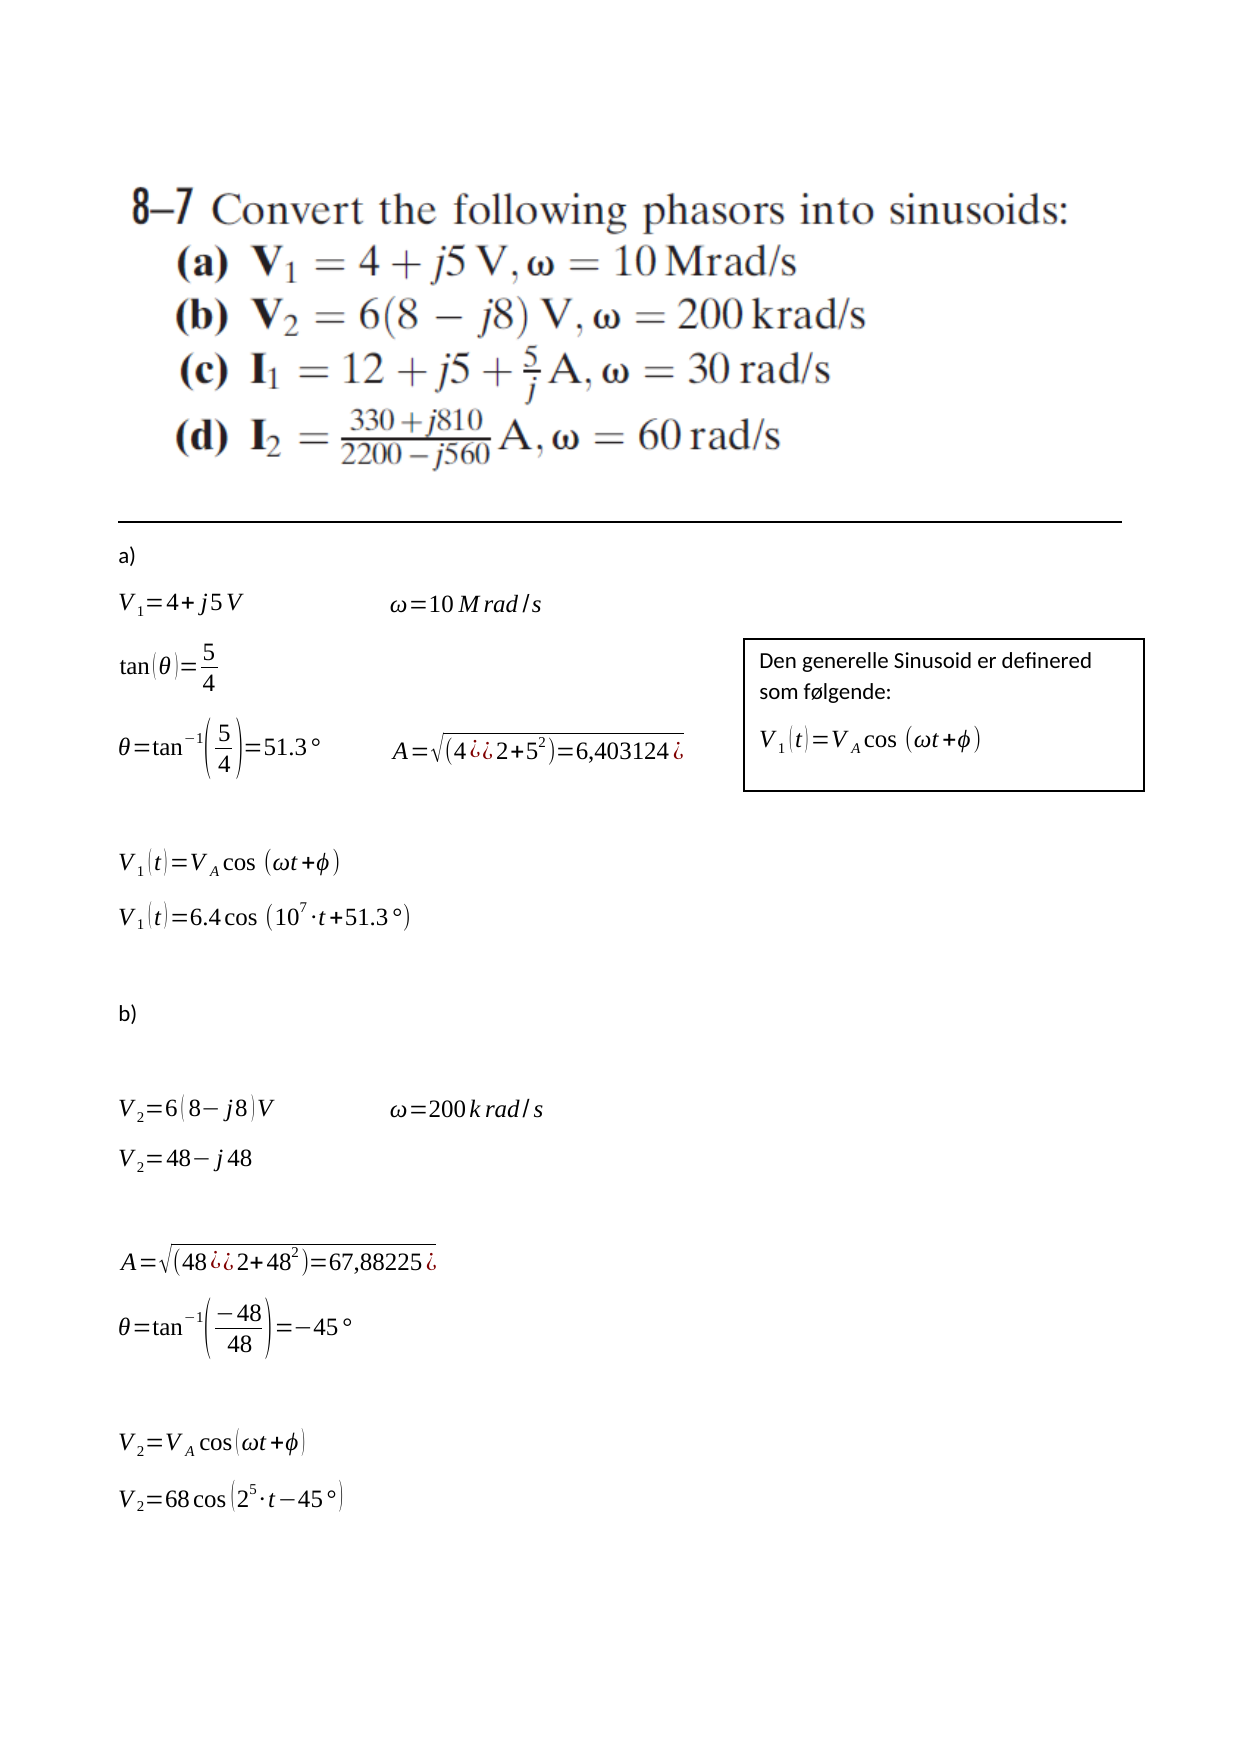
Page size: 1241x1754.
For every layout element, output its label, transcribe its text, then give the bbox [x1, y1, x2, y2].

text a) [118, 542, 1122, 569]
text b) [118, 999, 1122, 1027]
